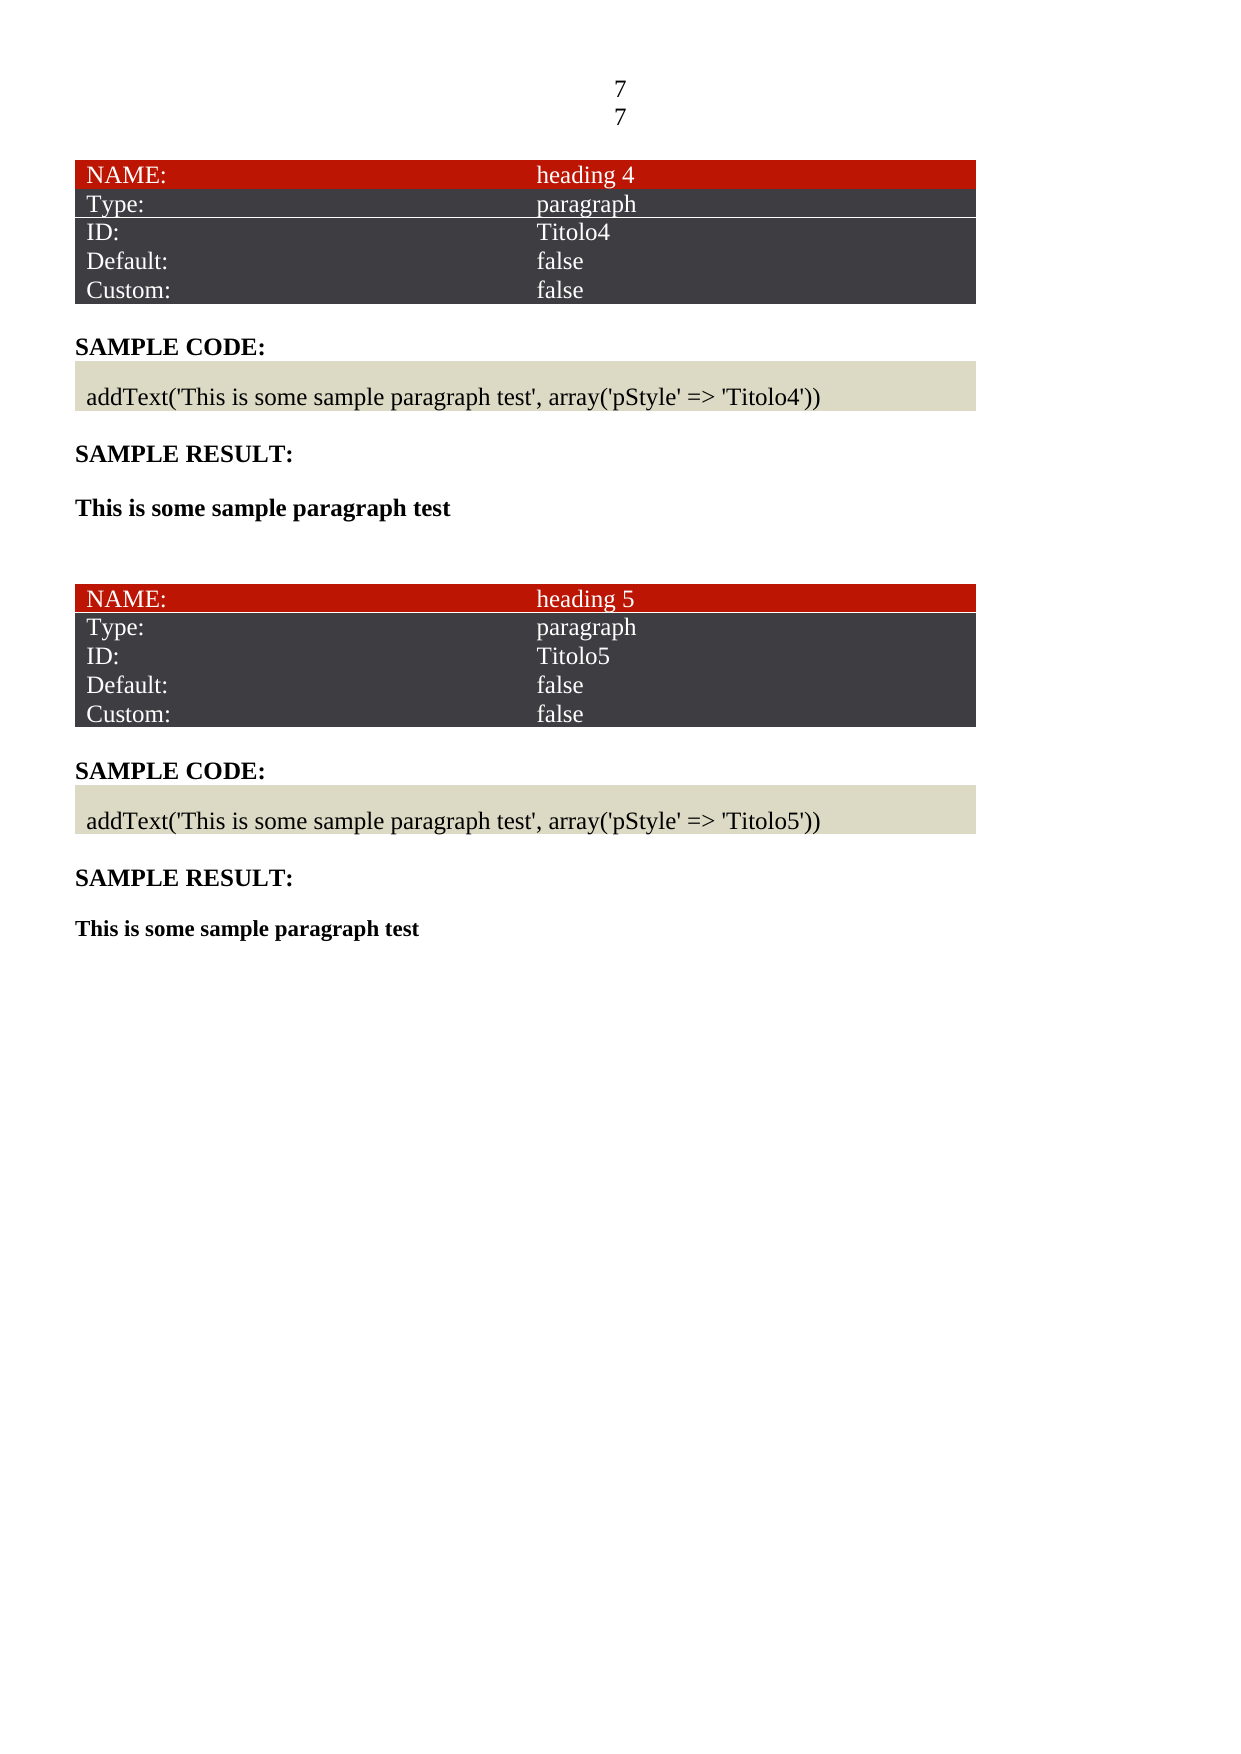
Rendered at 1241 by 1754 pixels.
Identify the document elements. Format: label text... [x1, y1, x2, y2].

table_header heading 5 [525, 584, 976, 612]
table_cell Type: [75, 613, 525, 641]
text SAMPLE RESULT: [75, 863, 1165, 892]
table_cell ID: [75, 218, 525, 246]
text SAMPLE CODE: [75, 756, 1165, 785]
table_cell Custom: [75, 699, 525, 727]
table_cell Type: [75, 189, 525, 217]
table_cell Default: [75, 670, 525, 699]
table_cell Custom: [75, 275, 525, 304]
table_cell Titolo4 [525, 218, 976, 246]
subtitle This is some sample paragraph test [75, 493, 1165, 522]
table_cell false [525, 670, 976, 699]
table_header heading 4 [525, 160, 976, 189]
table_header NAME: [75, 584, 525, 612]
table_cell false [525, 246, 976, 275]
text SAMPLE CODE: [75, 332, 1165, 361]
table_header NAME: [75, 160, 525, 189]
table_cell false [525, 275, 976, 304]
table_cell ID: [75, 641, 525, 670]
table_header addText('This is some sample paragraph test', array('pStyle' => 'Titolo5')) [75, 785, 976, 834]
table_cell Default: [75, 246, 525, 275]
table_cell Titolo5 [525, 641, 976, 670]
subtitle This is some sample paragraph test [75, 915, 1165, 941]
table_cell false [525, 699, 976, 727]
table_header addText('This is some sample paragraph test', array('pStyle' => 'Titolo4')) [75, 361, 976, 411]
text SAMPLE RESULT: [75, 439, 1165, 468]
table_cell paragraph [525, 613, 976, 641]
table_cell paragraph [525, 189, 976, 217]
